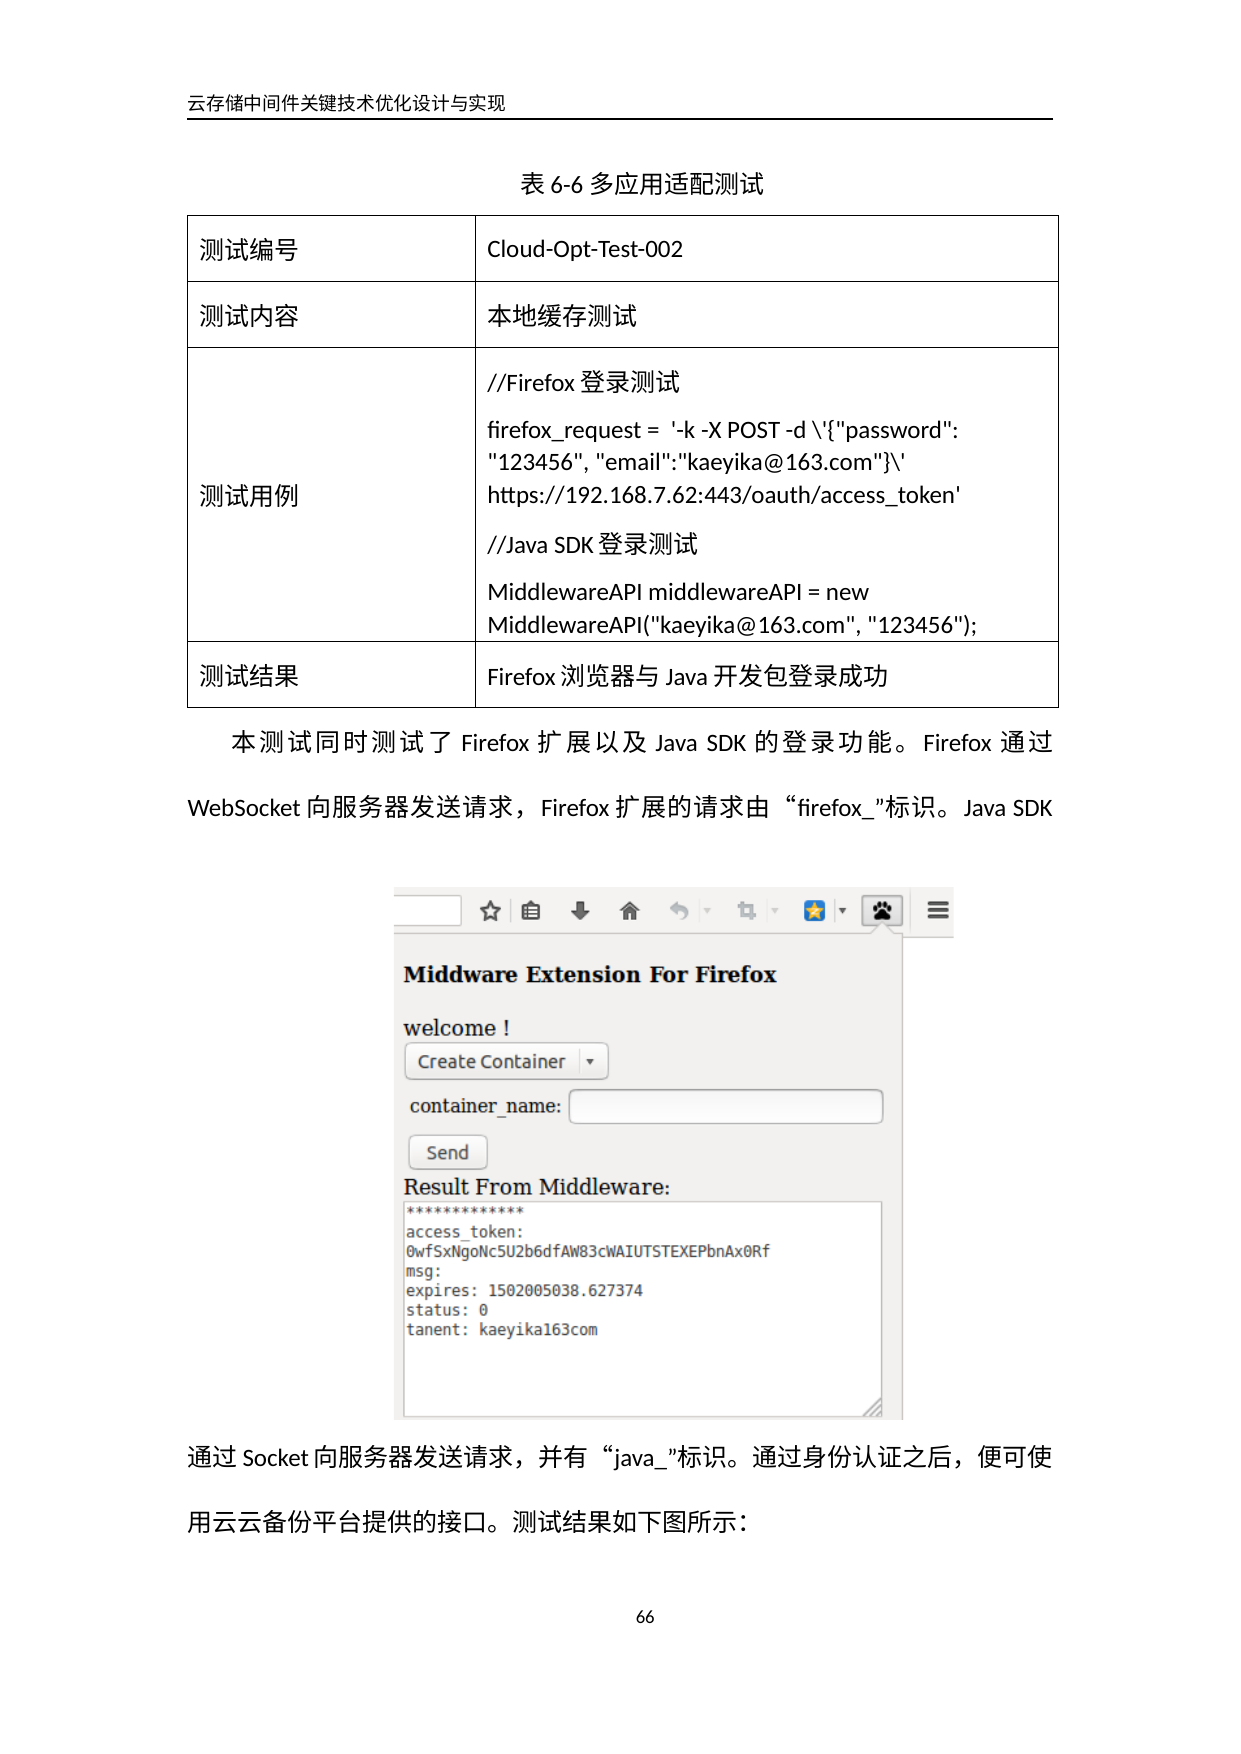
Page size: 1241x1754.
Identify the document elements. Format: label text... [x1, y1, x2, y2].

table_cell 本地缓存测试 [476, 282, 1058, 347]
table_header Cloud-Opt-Test-002 [476, 216, 1058, 281]
table_cell 测试用例 [188, 348, 475, 641]
table_cell 测试内容 [188, 282, 475, 347]
table_cell Firefox浏览器与Java开发包登录成功 [476, 642, 1058, 707]
table_cell //Firefox登录测试 firefox_request = '-k -X POST -d \'{"password": "123456", "email":"kaeyika@163.com"}\' https://192.168.7.62:443/oauth/access_token' //Java SDK登录测试 MiddlewareAPI middlewareAPI = new MiddlewareAPI("kaeyika@163.com", "123456"); [476, 348, 1058, 641]
table_cell 测试结果 [188, 642, 475, 707]
text 表6-6 多应用适配测试 [187, 150, 1053, 215]
picture [393, 887, 954, 1420]
table_header 测试编号 [188, 216, 475, 281]
